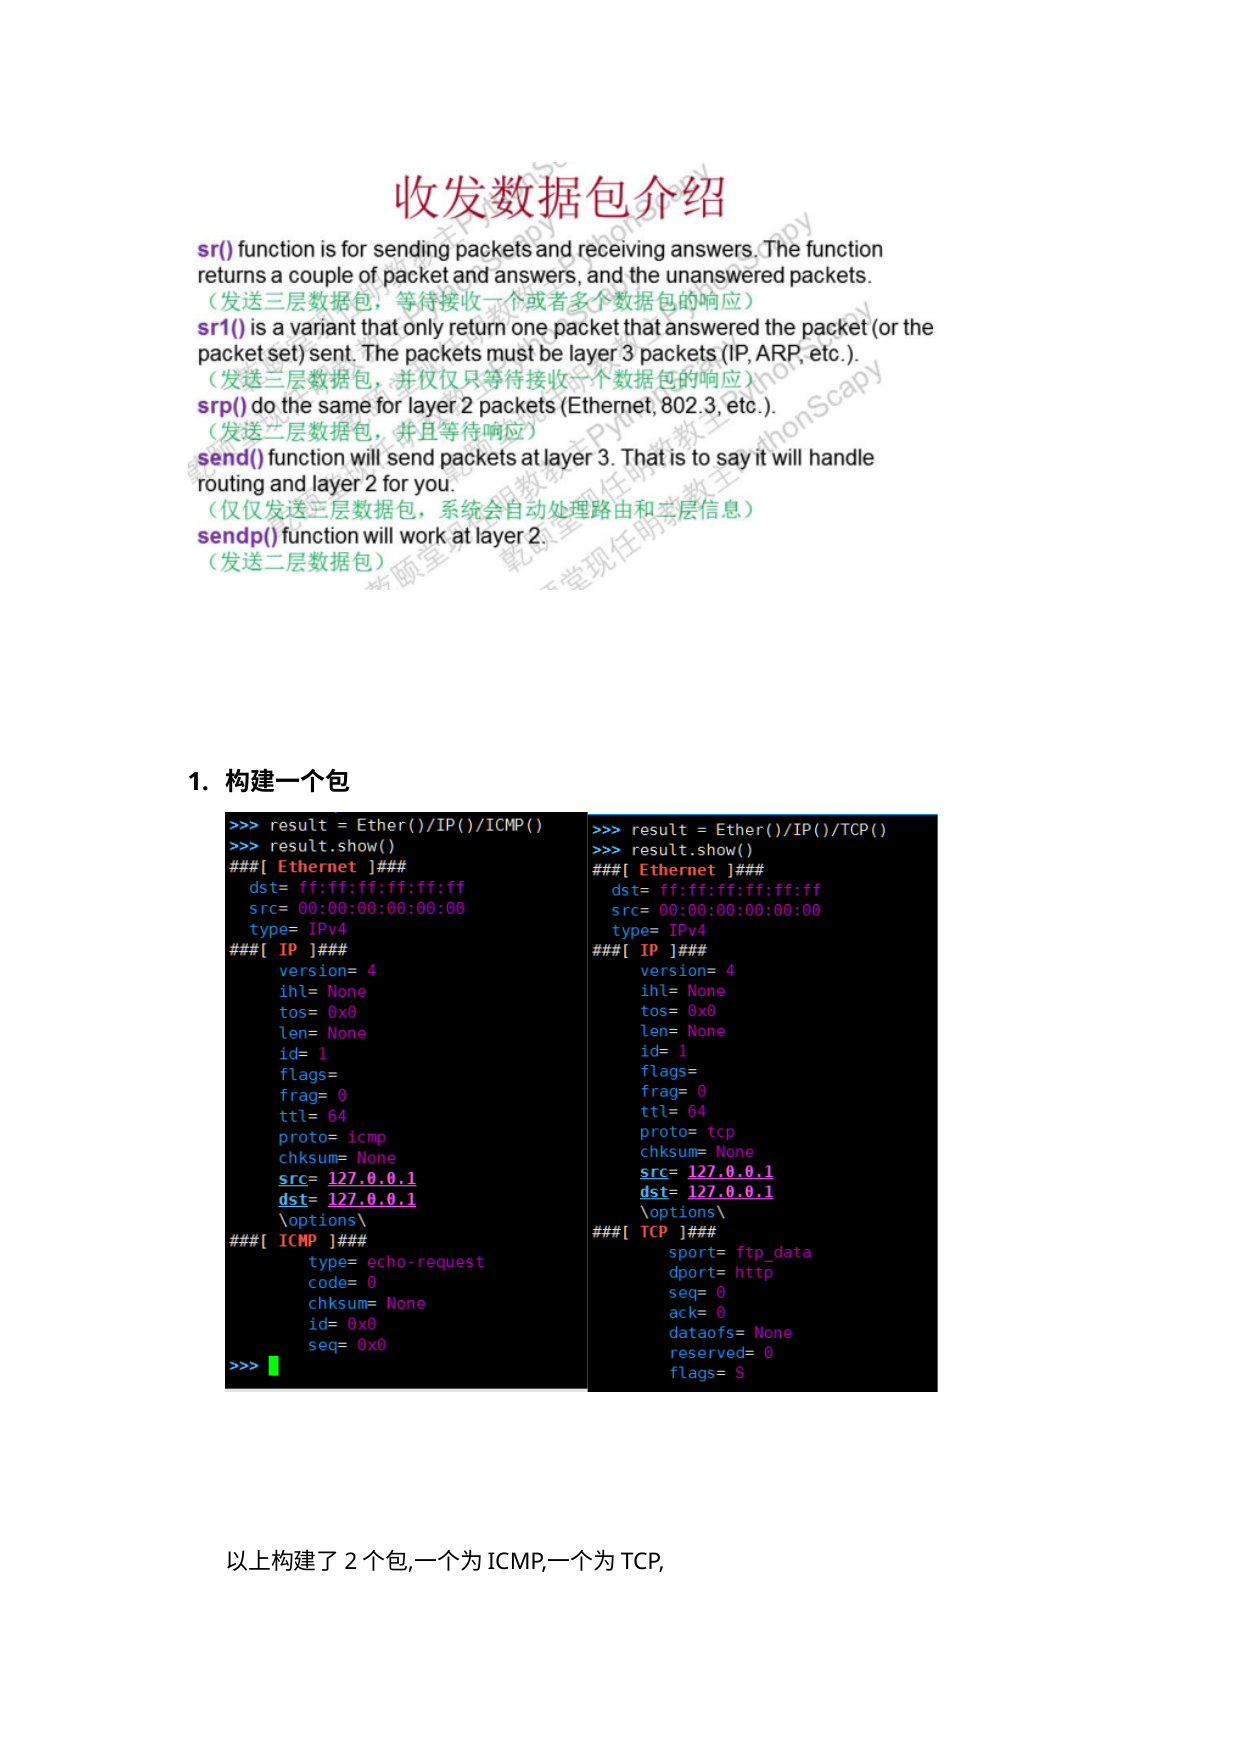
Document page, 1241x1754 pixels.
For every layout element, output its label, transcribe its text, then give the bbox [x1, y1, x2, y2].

list 构建一个包 [187, 747, 1053, 812]
list 以上构建了2个包,一个为ICMP,一个为TCP, [225, 1527, 1053, 1592]
picture [225, 812, 938, 1392]
picture [187, 162, 938, 590]
